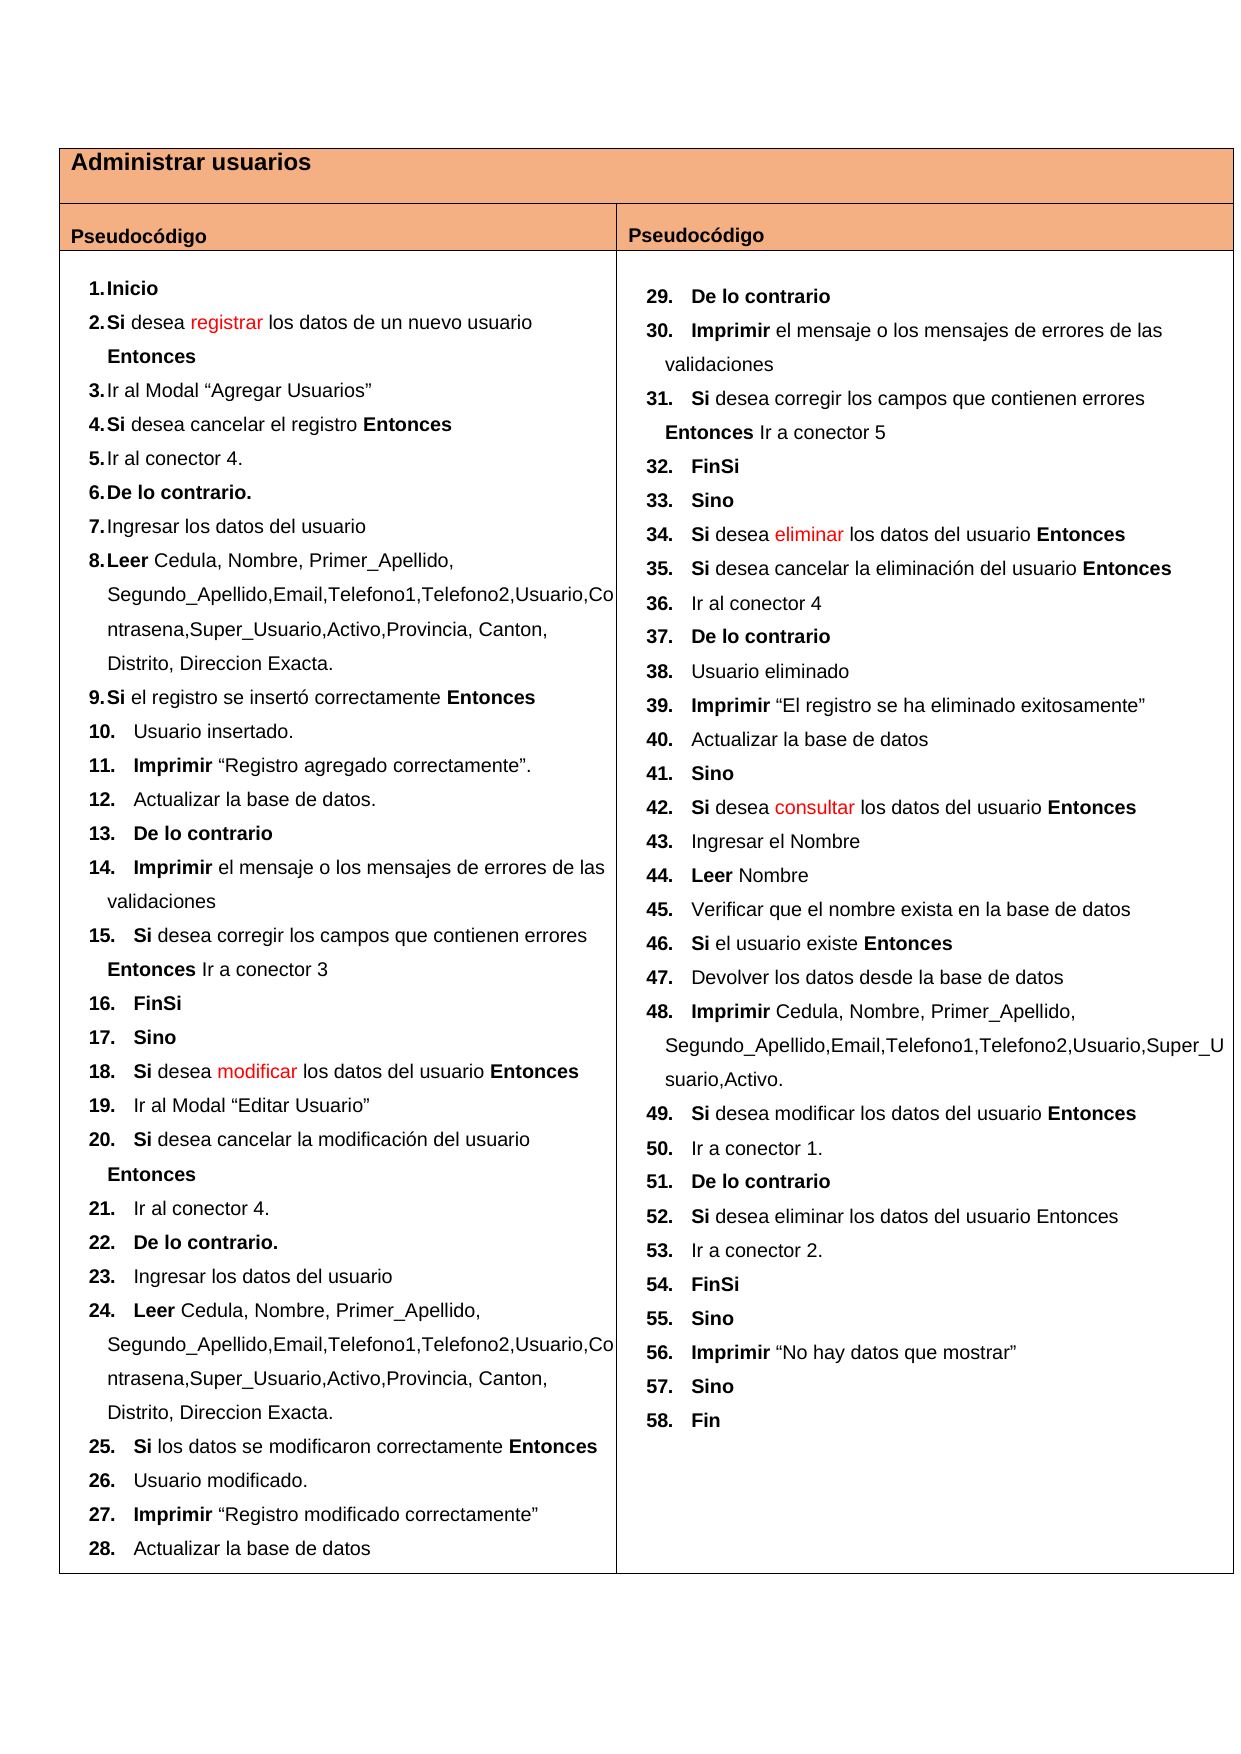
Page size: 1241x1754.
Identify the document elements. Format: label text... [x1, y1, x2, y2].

table_cell De lo contrario Imprimir el mensaje o los mensajes de errores de las validaciones Si desea corregir los campos que contienen errores Entonces Ir a conector 5 FinSi Sino Si desea eliminar los datos del usuario Entonces Si desea cancelar la eliminación del usuario Entonces Ir al conector 4 De lo contrario Usuario eliminado Imprimir “El registro se ha eliminado exitosamente” Actualizar la base de datos Sino Si desea consultar los datos del usuario Entonces Ingresar el Nombre Leer Nombre Verificar que el nombre exista en la base de datos Si el usuario existe Entonces Devolver los datos desde la base de datos Imprimir Cedula, Nombre, Primer_Apellido, Segundo_Apellido,Email,Telefono1,Telefono2,Usuario,Super_Usuario,Activo. Si desea modificar los datos del usuario Entonces Ir a conector 1. De lo contrario Si desea eliminar los datos del usuario Entonces Ir a conector 2. FinSi Sino Imprimir “No hay datos que mostrar” Sino Fin [617, 251, 1233, 1573]
table_cell Pseudocódigo [617, 204, 1233, 250]
table_header Administrar usuarios [60, 149, 1233, 203]
table_cell Pseudocódigo [60, 204, 616, 250]
table_cell Inicio Si desea registrar los datos de un nuevo usuario Entonces Ir al Modal “Agregar Usuarios” Si desea cancelar el registro Entonces Ir al conector 4. De lo contrario. Ingresar los datos del usuario Leer Cedula, Nombre, Primer_Apellido, Segundo_Apellido,Email,Telefono1,Telefono2,Usuario,Contrasena,Super_Usuario,Activo,Provincia, Canton, Distrito, Direccion Exacta. Si el registro se insertó correctamente Entonces Usuario insertado. Imprimir “Registro agregado correctamente”. Actualizar la base de datos. De lo contrario Imprimir el mensaje o los mensajes de errores de las validaciones Si desea corregir los campos que contienen errores Entonces Ir a conector 3 FinSi Sino Si desea modificar los datos del usuario Entonces Ir al Modal “Editar Usuario” Si desea cancelar la modificación del usuario Entonces Ir al conector 4. De lo contrario. Ingresar los datos del usuario Leer Cedula, Nombre, Primer_Apellido, Segundo_Apellido,Email,Telefono1,Telefono2,Usuario,Contrasena,Super_Usuario,Activo,Provincia, Canton, Distrito, Direccion Exacta. Si los datos se modificaron correctamente Entonces Usuario modificado. Imprimir “Registro modificado correctamente” Actualizar la base de datos [60, 251, 616, 1573]
